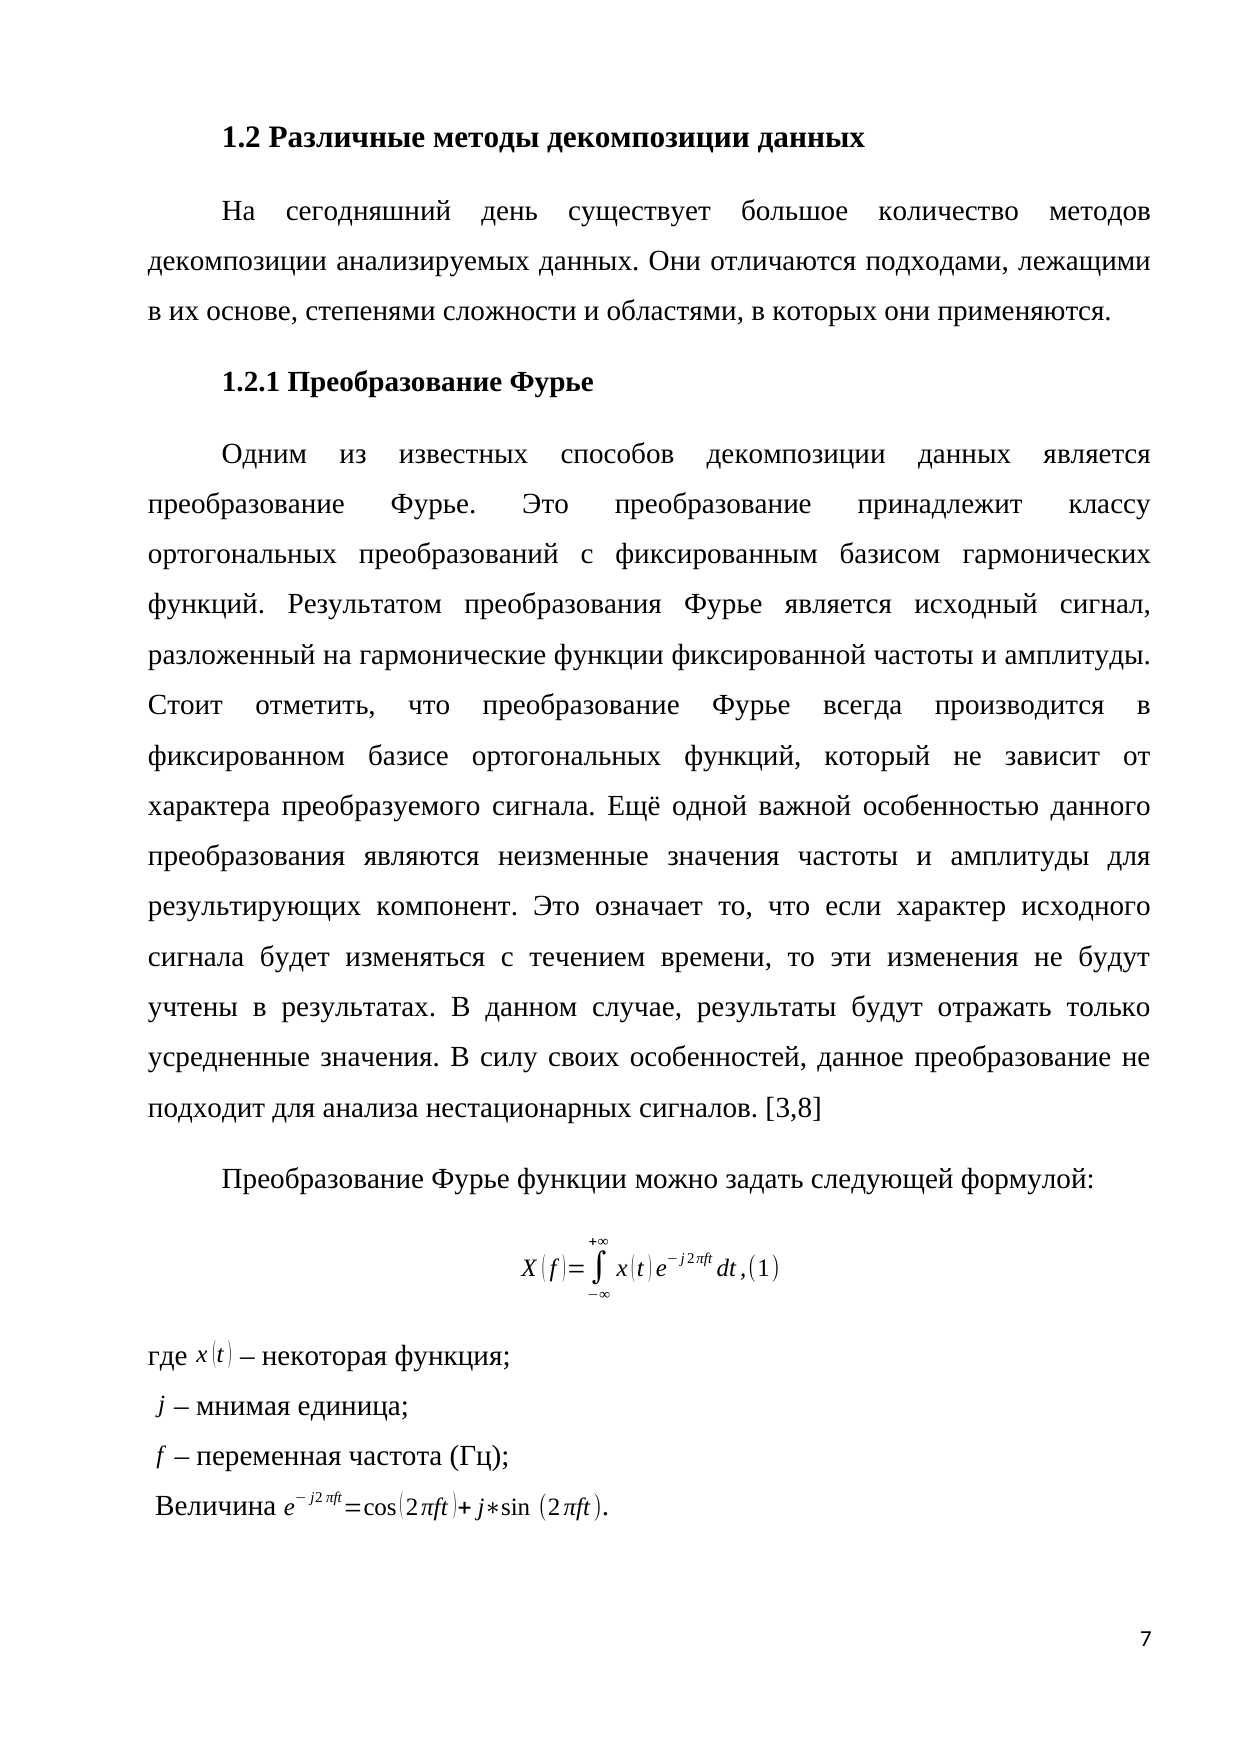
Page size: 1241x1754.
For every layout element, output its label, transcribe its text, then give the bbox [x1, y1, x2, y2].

subtitle 1.2.1 Преобразование Фурье [148, 364, 1152, 398]
text где – некоторая функция; – мнимая единица; – переменная частота (Гц); Величина . [148, 1338, 1152, 1522]
text Преобразование Фурье функции можно задать следующей формулой: [148, 1161, 1152, 1194]
text Одним из известных способов декомпозиции данных является преобразование Фурье. Это преобразование принадлежит классу ортогональных преобразований с фиксированным базисом гармонических функций. Результатом преобразования Фурье является исходный сигнал, разложенный на гармонические функции фиксированной частоты и амплитуды. Стоит отметить, что преобразование Фурье всегда производится в фиксированном базисе ортогональных функций, который не зависит от характера преобразуемого сигнала. Ещё одной важной особенностью данного преобразования являются неизменные значения частоты и амплитуды для результирующих компонент. Это означает то, что если характер исходного сигнала будет изменяться с течением времени, то эти изменения не будут учтены в результатах. В данном случае, результаты будут отражать только усредненные значения. В силу своих особенностей, данное преобразование не подходит для анализа нестационарных сигналов. [3,8] [148, 436, 1152, 1123]
subtitle 1.2 Различные методы декомпозиции данных [148, 118, 1152, 154]
text На сегодняшний день существует большое количество методов декомпозиции анализируемых данных. Они отличаются подходами, лежащими в их основе, степенями сложности и областями, в которых они применяются. [148, 193, 1152, 327]
